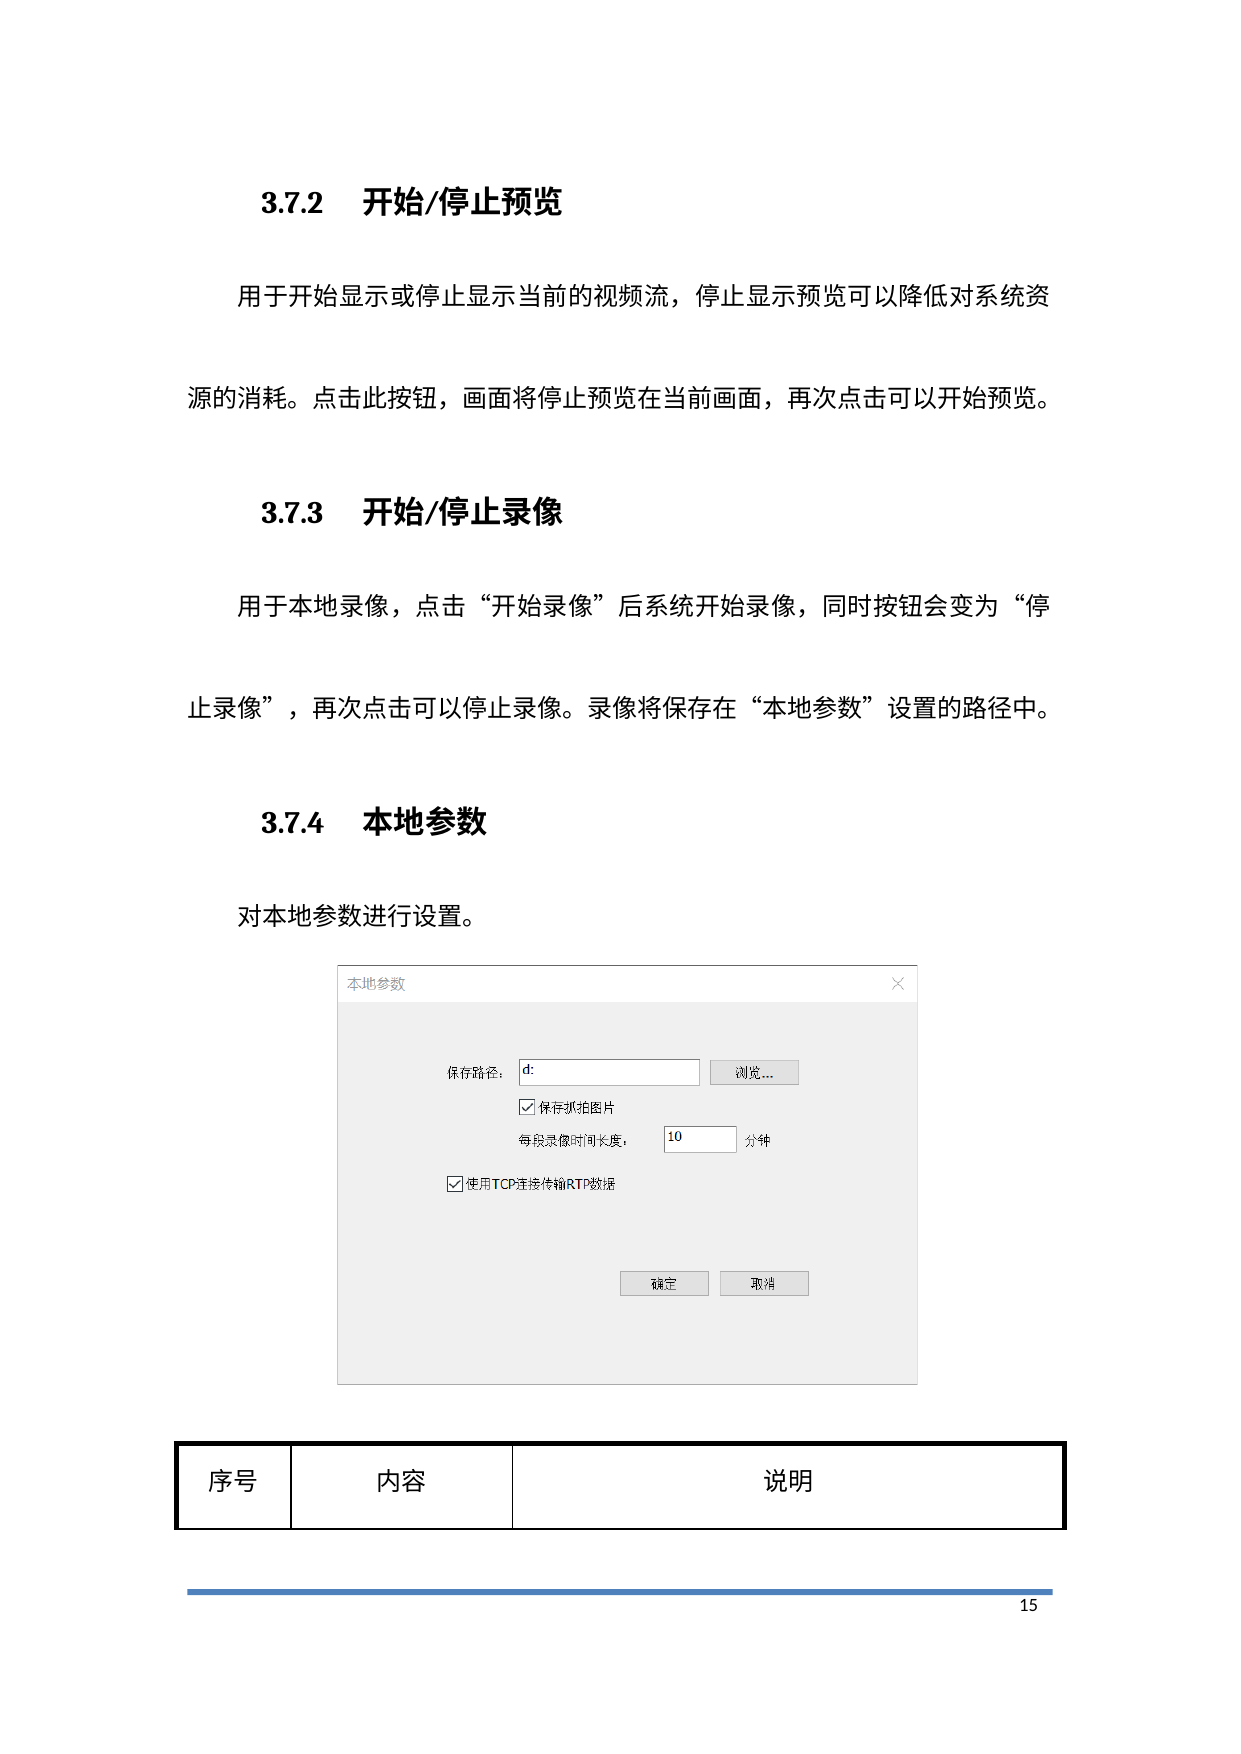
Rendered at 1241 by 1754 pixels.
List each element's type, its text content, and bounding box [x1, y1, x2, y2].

table_header 序号 [179, 1446, 290, 1528]
table_header 内容 [292, 1446, 512, 1528]
text 对本地参数进行设置。 [187, 881, 1053, 949]
text 用于本地录像，点击“开始录像”后系统开始录像，同时按钮会变为“停止录像”，再次点击可以停止录像。录像将保存在“本地参数”设置的路径中。 [187, 571, 1053, 741]
table_header 说明 [513, 1446, 1062, 1528]
subtitle 开始/停止预览 [261, 166, 1053, 234]
subtitle 开始/停止录像 [261, 476, 1053, 544]
text 用于开始显示或停止显示当前的视频流，停止显示预览可以降低对系统资源的消耗。点击此按钮，画面将停止预览在当前画面，再次点击可以开始预览。 [187, 261, 1053, 431]
picture [337, 965, 918, 1385]
subtitle 本地参数 [261, 786, 1053, 854]
